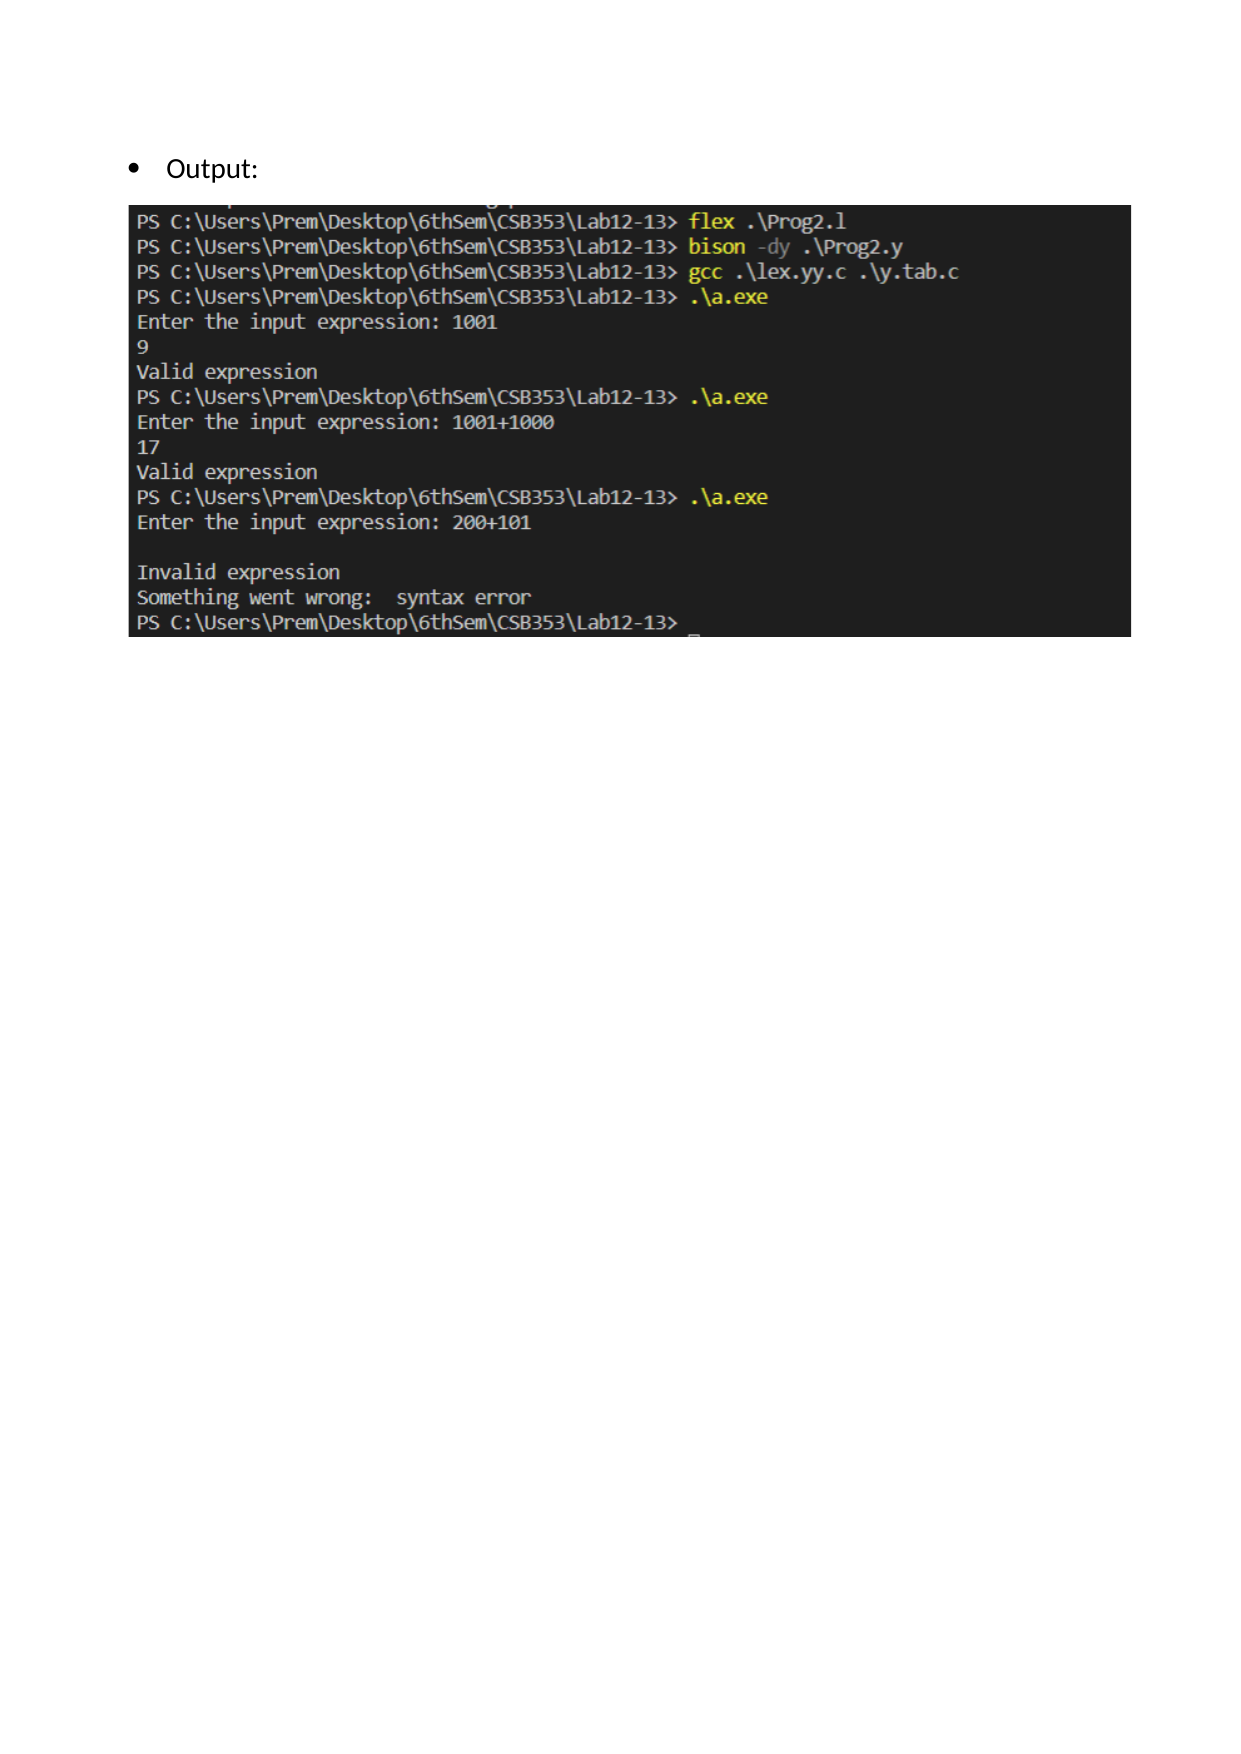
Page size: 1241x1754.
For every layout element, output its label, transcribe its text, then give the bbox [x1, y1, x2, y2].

picture [128, 205, 1132, 637]
list Output: [128, 150, 1149, 186]
